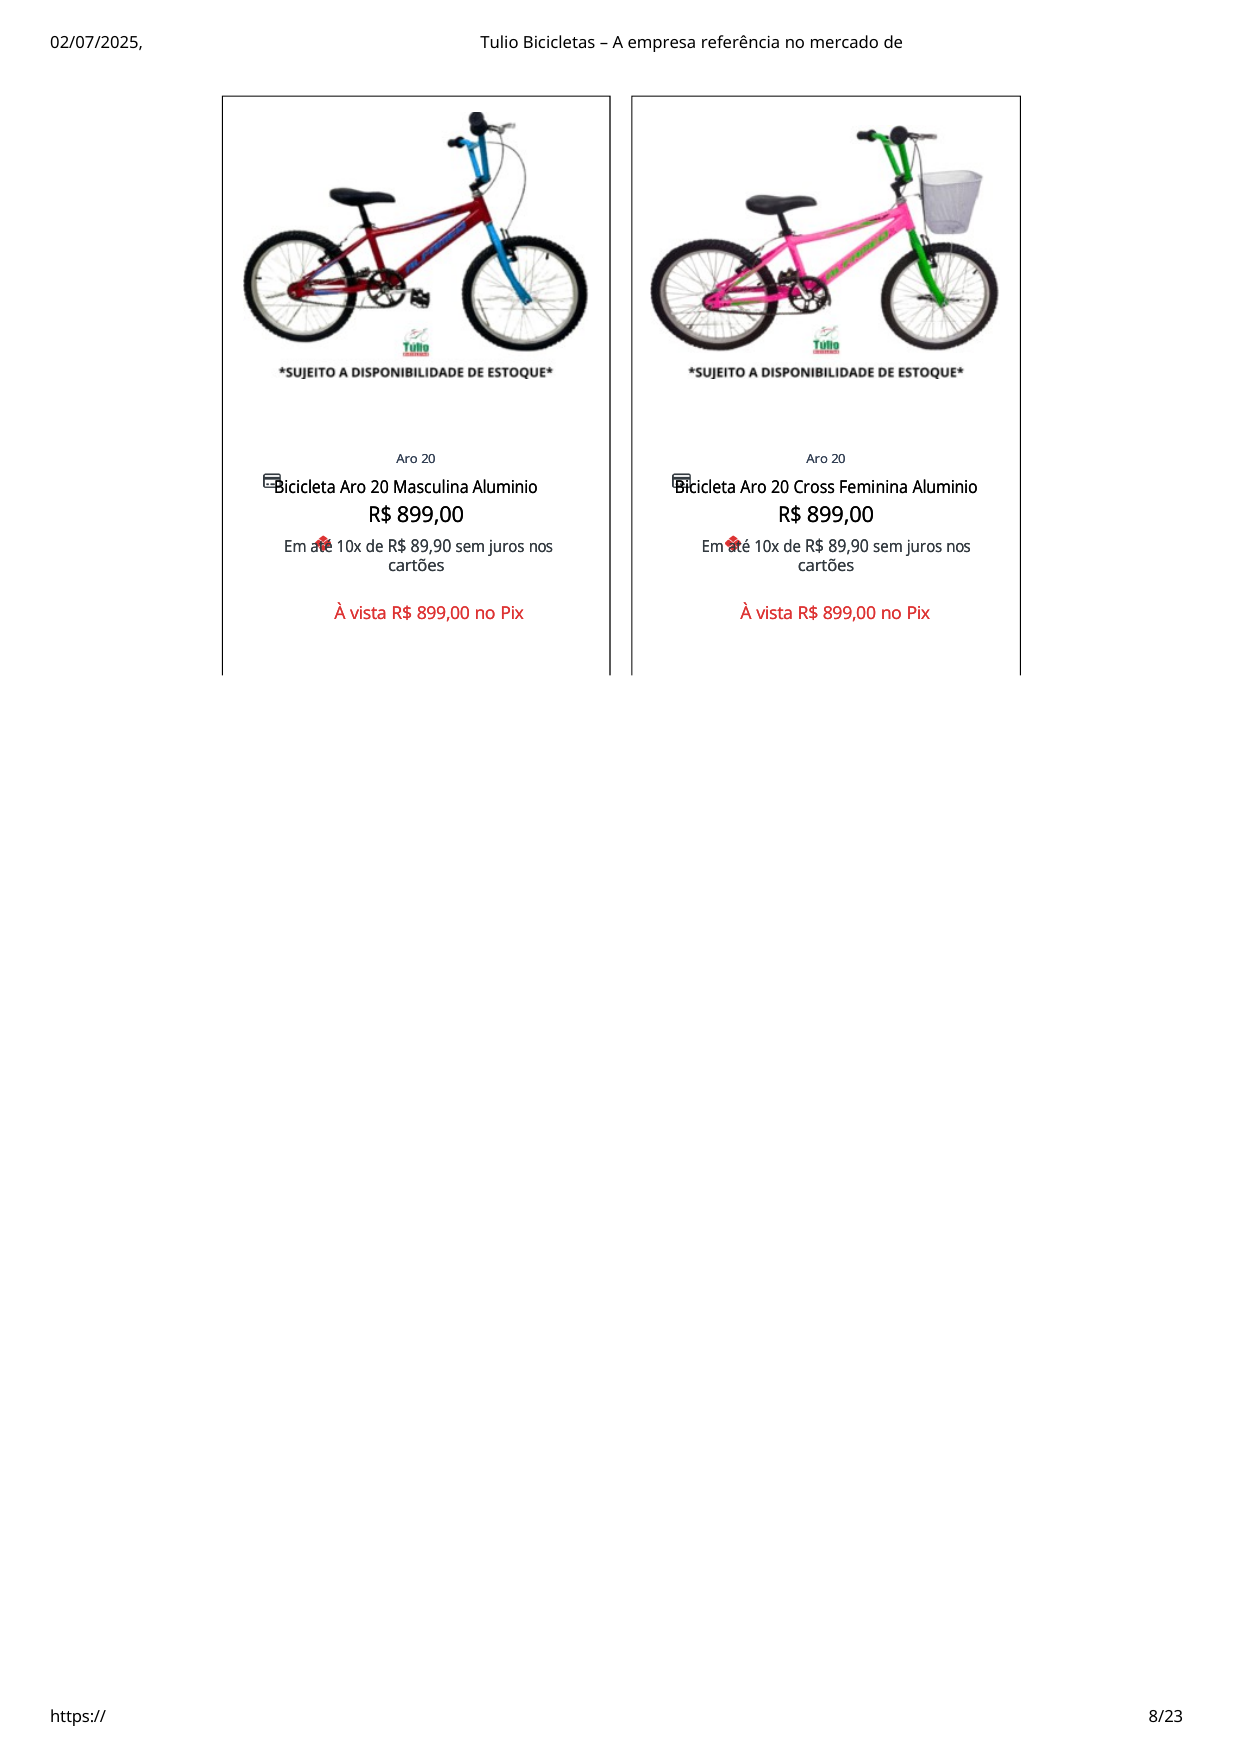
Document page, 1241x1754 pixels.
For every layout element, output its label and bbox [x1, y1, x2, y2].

picture [650, 125, 1000, 379]
picture [725, 535, 741, 551]
picture [263, 473, 281, 488]
picture [243, 112, 589, 379]
picture [672, 473, 691, 488]
picture [315, 535, 331, 551]
